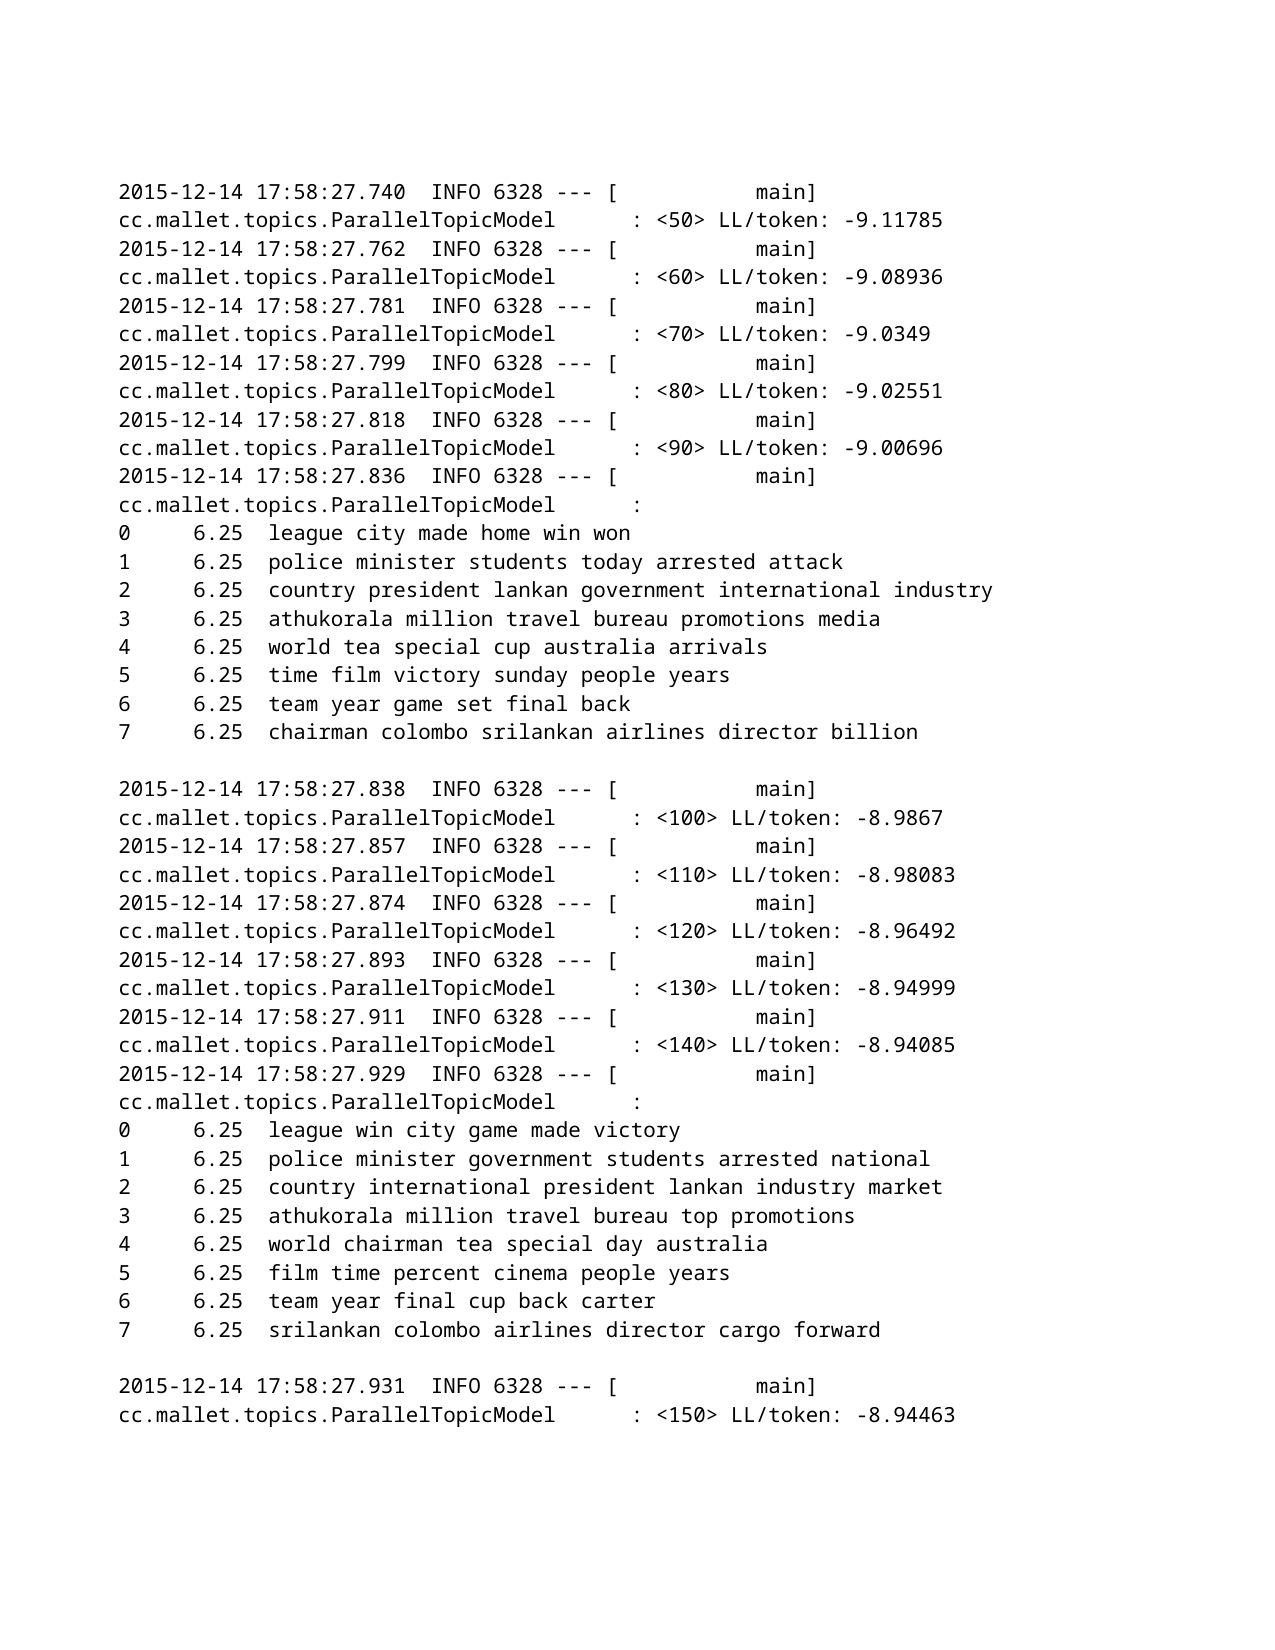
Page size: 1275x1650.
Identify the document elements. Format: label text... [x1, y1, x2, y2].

text 1 6.25 police minister students today arrested attack [118, 547, 1157, 575]
text 1 6.25 police minister government students arrested national [118, 1144, 1157, 1172]
text 2015-12-14 17:58:27.818 INFO 6328 --- [ main] cc.mallet.topics.ParallelTopicModel : <90> LL/token: -9.00696 [118, 405, 1157, 462]
text 2015-12-14 17:58:27.838 INFO 6328 --- [ main] cc.mallet.topics.ParallelTopicModel : <100> LL/token: -8.9867 [118, 774, 1157, 831]
text 4 6.25 world tea special cup australia arrivals [118, 632, 1157, 661]
text 2015-12-14 17:58:27.740 INFO 6328 --- [ main] cc.mallet.topics.ParallelTopicModel : <50> LL/token: -9.11785 [118, 177, 1157, 234]
text 2015-12-14 17:58:27.931 INFO 6328 --- [ main] cc.mallet.topics.ParallelTopicModel : <150> LL/token: -8.94463 [118, 1372, 1157, 1428]
text 7 6.25 chairman colombo srilankan airlines director billion [118, 717, 1157, 746]
text 7 6.25 srilankan colombo airlines director cargo forward [118, 1315, 1157, 1343]
text 2015-12-14 17:58:27.762 INFO 6328 --- [ main] cc.mallet.topics.ParallelTopicModel : <60> LL/token: -9.08936 [118, 234, 1157, 291]
text 2 6.25 country international president lankan industry market [118, 1172, 1157, 1201]
text 0 6.25 league win city game made victory [118, 1116, 1157, 1144]
text 3 6.25 athukorala million travel bureau top promotions [118, 1201, 1157, 1229]
text 2015-12-14 17:58:27.836 INFO 6328 --- [ main] cc.mallet.topics.ParallelTopicModel : [118, 462, 1157, 518]
text 2 6.25 country president lankan government international industry [118, 575, 1157, 604]
text 6 6.25 team year final cup back carter [118, 1286, 1157, 1315]
text 4 6.25 world chairman tea special day australia [118, 1229, 1157, 1258]
text 3 6.25 athukorala million travel bureau promotions media [118, 604, 1157, 632]
text 5 6.25 film time percent cinema people years [118, 1258, 1157, 1286]
text 6 6.25 team year game set final back [118, 689, 1157, 717]
text 0 6.25 league city made home win won [118, 518, 1157, 547]
text 2015-12-14 17:58:27.893 INFO 6328 --- [ main] cc.mallet.topics.ParallelTopicModel : <130> LL/token: -8.94999 [118, 945, 1157, 1002]
text 2015-12-14 17:58:27.799 INFO 6328 --- [ main] cc.mallet.topics.ParallelTopicModel : <80> LL/token: -9.02551 [118, 348, 1157, 405]
text 5 6.25 time film victory sunday people years [118, 661, 1157, 689]
text 2015-12-14 17:58:27.929 INFO 6328 --- [ main] cc.mallet.topics.ParallelTopicModel : [118, 1059, 1157, 1116]
text 2015-12-14 17:58:27.911 INFO 6328 --- [ main] cc.mallet.topics.ParallelTopicModel : <140> LL/token: -8.94085 [118, 1002, 1157, 1059]
text 2015-12-14 17:58:27.874 INFO 6328 --- [ main] cc.mallet.topics.ParallelTopicModel : <120> LL/token: -8.96492 [118, 888, 1157, 945]
text 2015-12-14 17:58:27.857 INFO 6328 --- [ main] cc.mallet.topics.ParallelTopicModel : <110> LL/token: -8.98083 [118, 831, 1157, 888]
text 2015-12-14 17:58:27.781 INFO 6328 --- [ main] cc.mallet.topics.ParallelTopicModel : <70> LL/token: -9.0349 [118, 291, 1157, 348]
